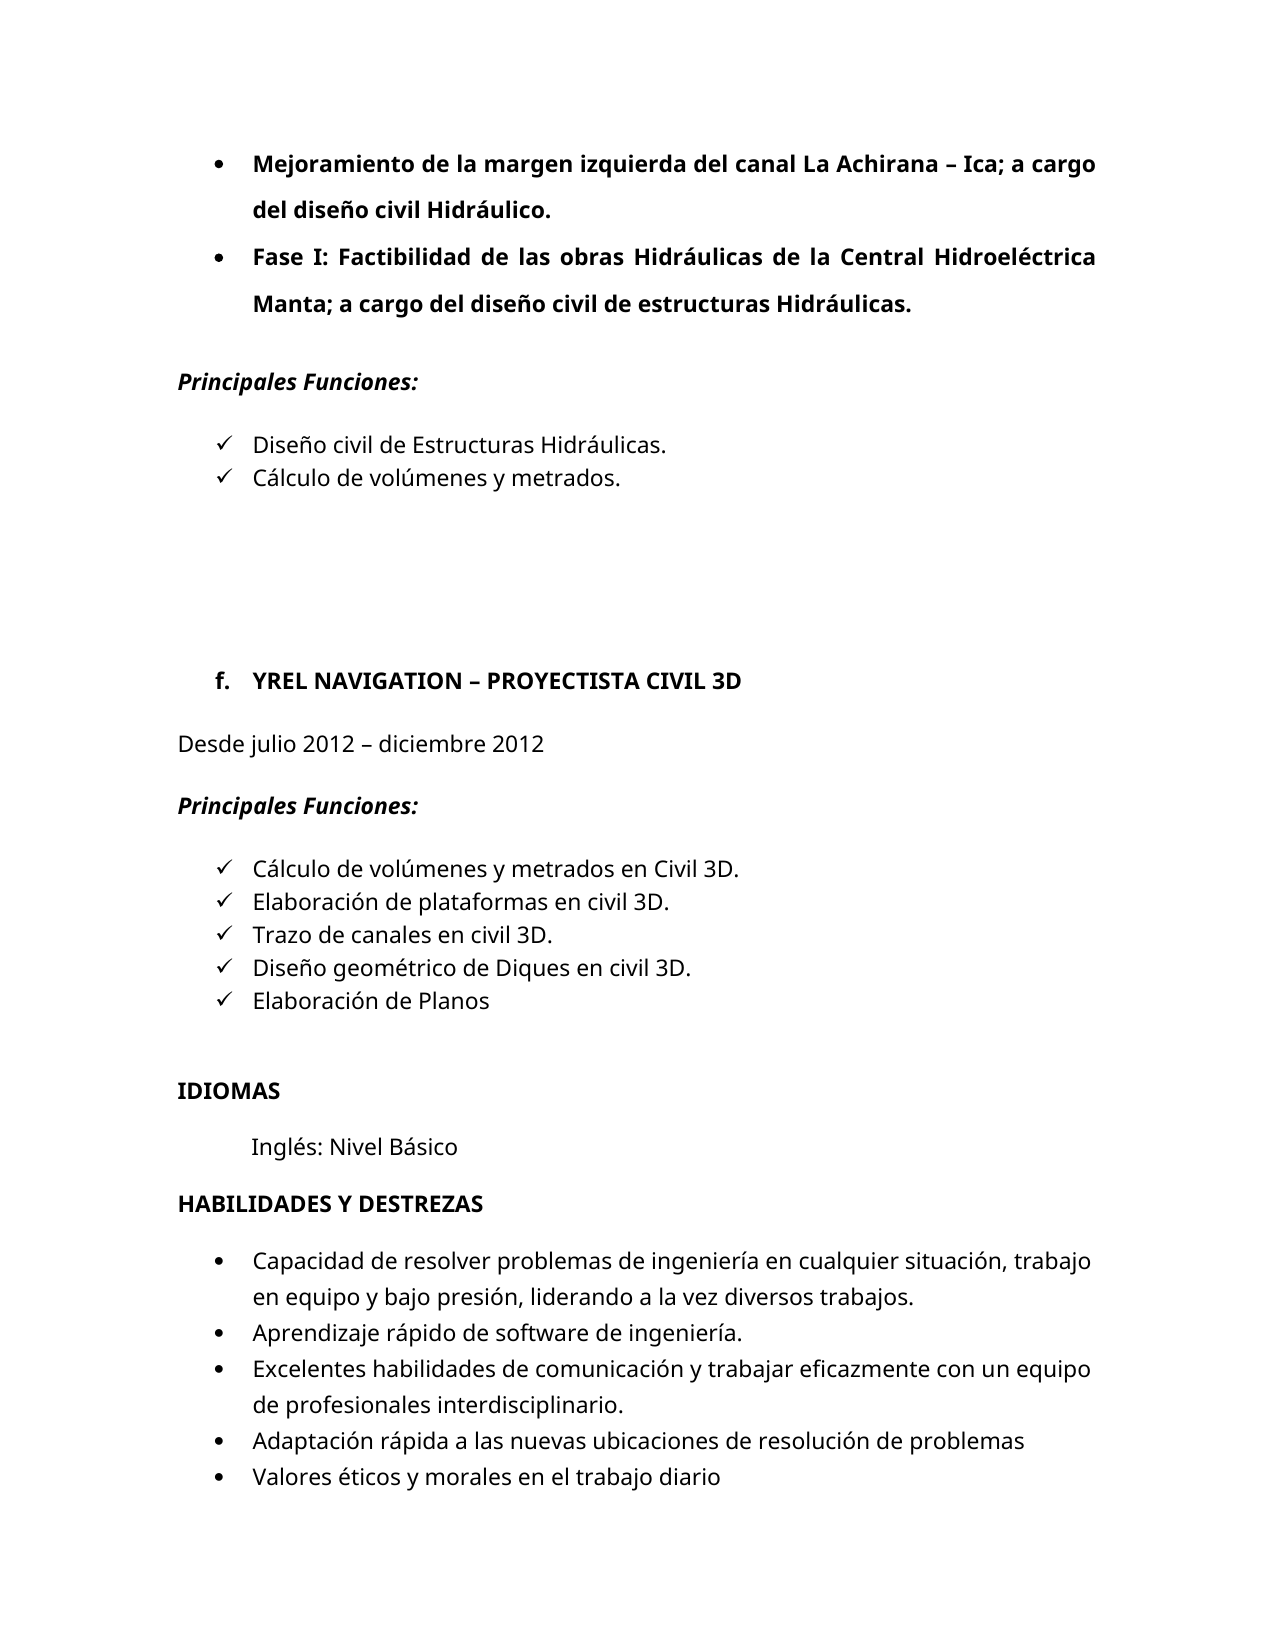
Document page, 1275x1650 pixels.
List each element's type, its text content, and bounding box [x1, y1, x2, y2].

list Trazo de canales en civil 3D. [215, 919, 1098, 950]
text Inglés: Nivel Básico [177, 1131, 1098, 1163]
list Fase I: Factibilidad de las obras Hidráulicas de la Central Hidroeléctrica Manta; a cargo del diseño civil de estructuras Hidráulicas. [215, 241, 1098, 319]
list Elaboración de Planos [215, 985, 1098, 1016]
text Principales Funciones: [177, 790, 1098, 821]
list Excelentes habilidades de comunicación y trabajar eficazmente con un equipo de profesionales interdisciplinario. [215, 1353, 1098, 1420]
list Aprendizaje rápido de software de ingeniería. [215, 1317, 1098, 1348]
list Mejoramiento de la margen izquierda del canal La Achirana – Ica; a cargo del diseño civil Hidráulico. [215, 148, 1098, 226]
text Principales Funciones: [177, 366, 1098, 398]
list Capacidad de resolver problemas de ingeniería en cualquier situación, trabajo en equipo y bajo presión, liderando a la vez diversos trabajos. [215, 1245, 1098, 1312]
list Cálculo de volúmenes y metrados. [215, 462, 1098, 493]
list Elaboración de plataformas en civil 3D. [215, 886, 1098, 917]
text IDIOMAS [177, 1074, 1098, 1106]
text HABILIDADES Y DESTREZAS [177, 1188, 1098, 1219]
list Diseño geométrico de Diques en civil 3D. [215, 952, 1098, 983]
list YREL NAVIGATION – PROYECTISTA CIVIL 3D [215, 665, 1098, 696]
list Valores éticos y morales en el trabajo diario [215, 1461, 1098, 1492]
list Diseño civil de Estructuras Hidráulicas. [215, 429, 1098, 460]
list Cálculo de volúmenes y metrados en Civil 3D. [215, 853, 1098, 884]
text Desde julio 2012 – diciembre 2012 [177, 728, 1098, 759]
list Adaptación rápida a las nuevas ubicaciones de resolución de problemas [215, 1424, 1098, 1456]
